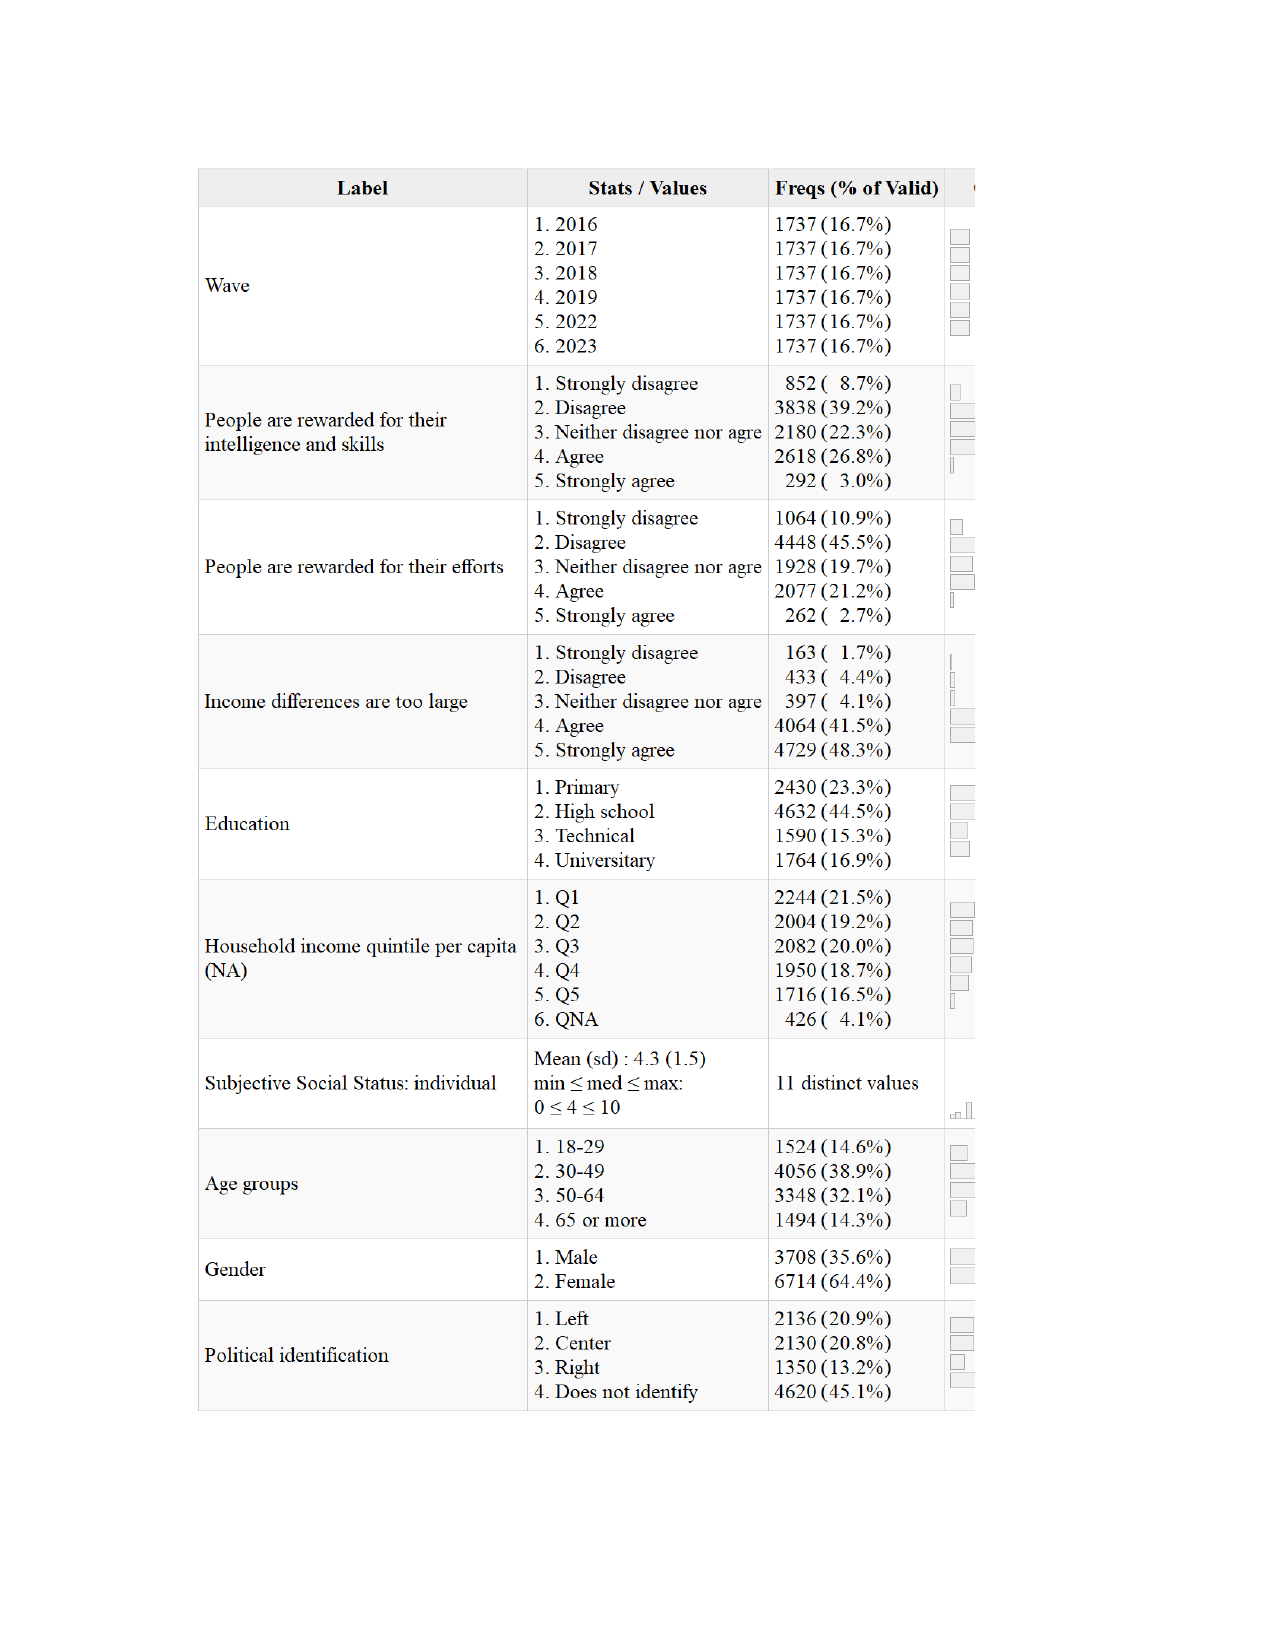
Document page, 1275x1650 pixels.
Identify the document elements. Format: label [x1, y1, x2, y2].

picture [180, 153, 976, 1426]
table_header [139, 150, 1114, 1463]
